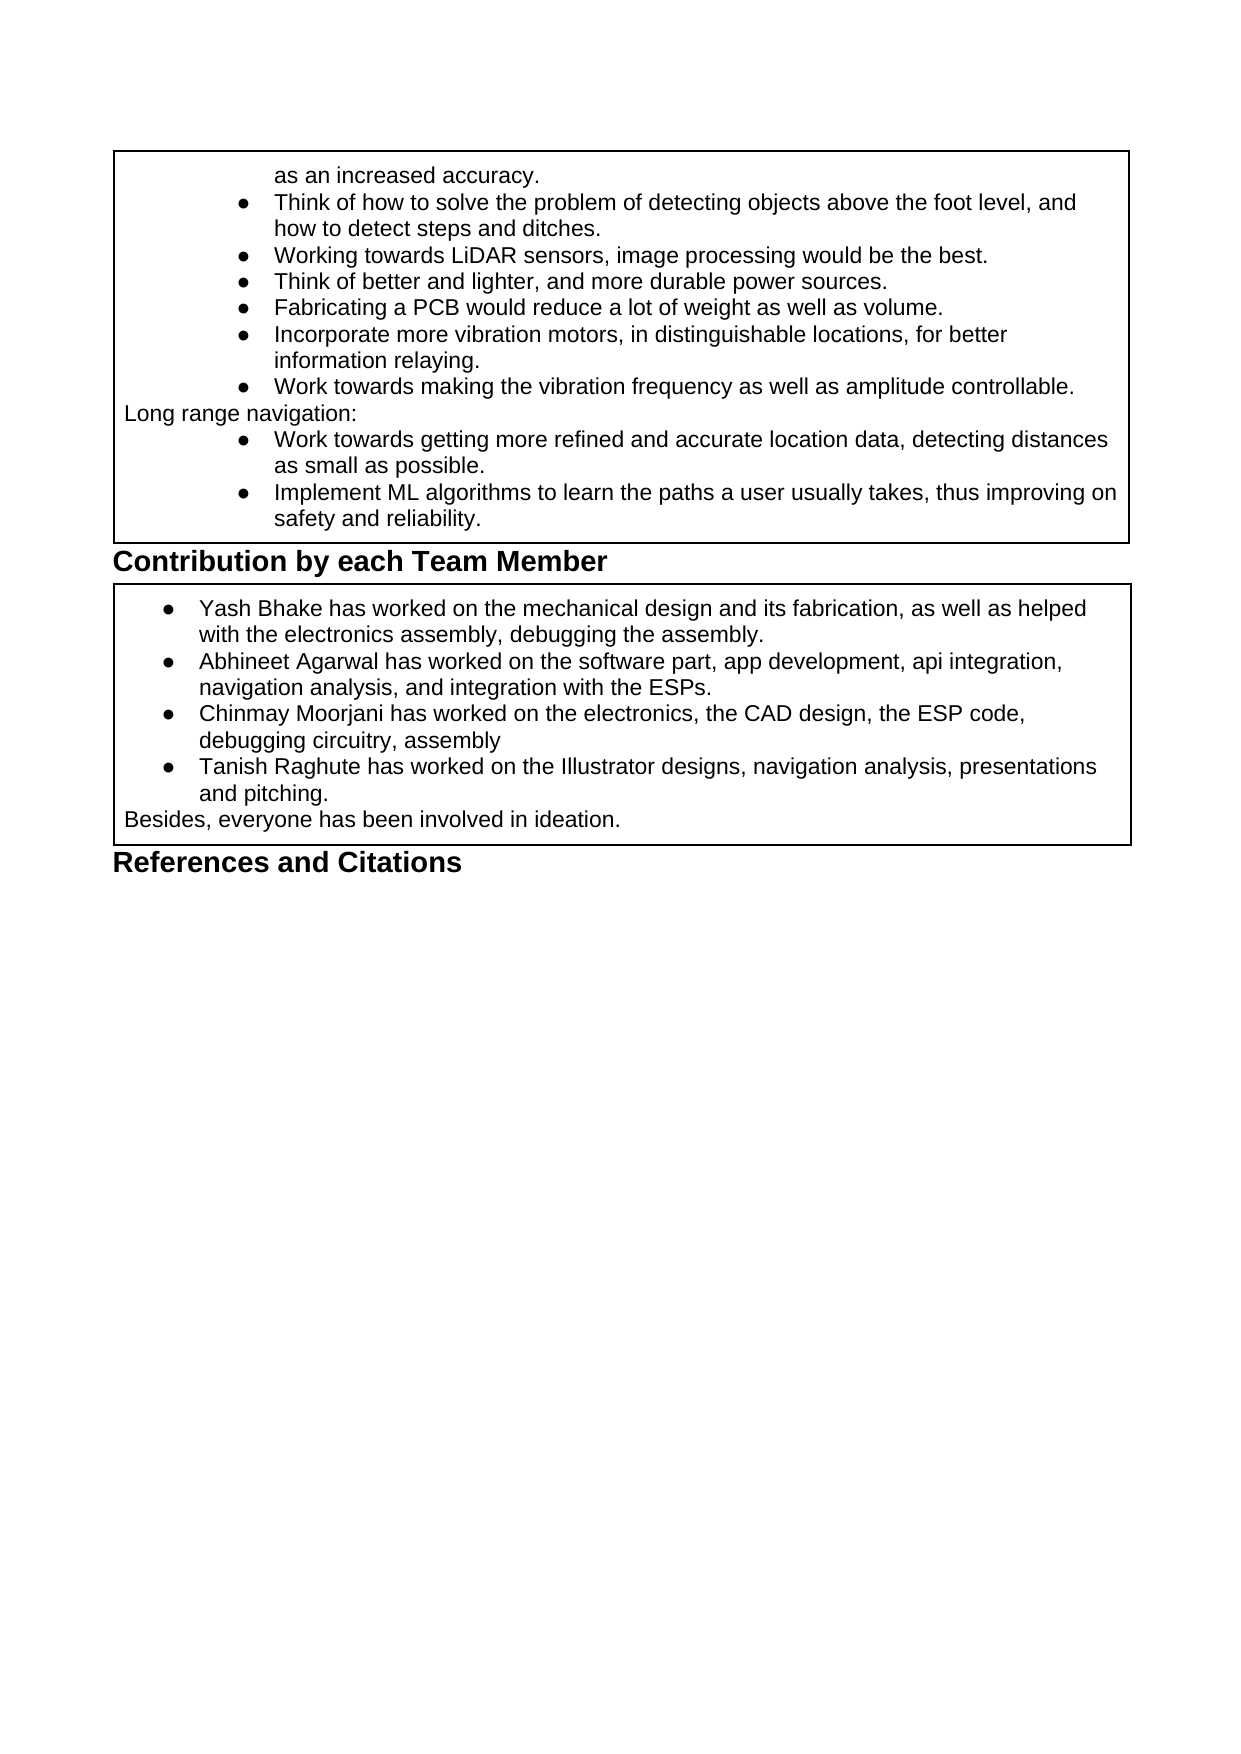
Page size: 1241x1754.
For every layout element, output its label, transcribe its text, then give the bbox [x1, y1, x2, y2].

text References and Citations [112, 846, 1128, 879]
text Contribution by each Team Member [112, 544, 1128, 577]
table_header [115, 152, 1128, 542]
table_header Yash Bhake has worked on the mechanical design and its fabrication, as well as helped with the electronics assembly, debugging the assembly. Abhineet Agarwal has worked on the software part, app development, api integration, navigation analysis, and integration with the ESPs. Chinmay Moorjani has worked on the electronics, the CAD design, the ESP code, debugging circuitry, assembly Tanish Raghute has worked on the Illustrator designs, navigation analysis, presentations and pitching. Besides, everyone has been involved in ideation. [115, 585, 1130, 843]
